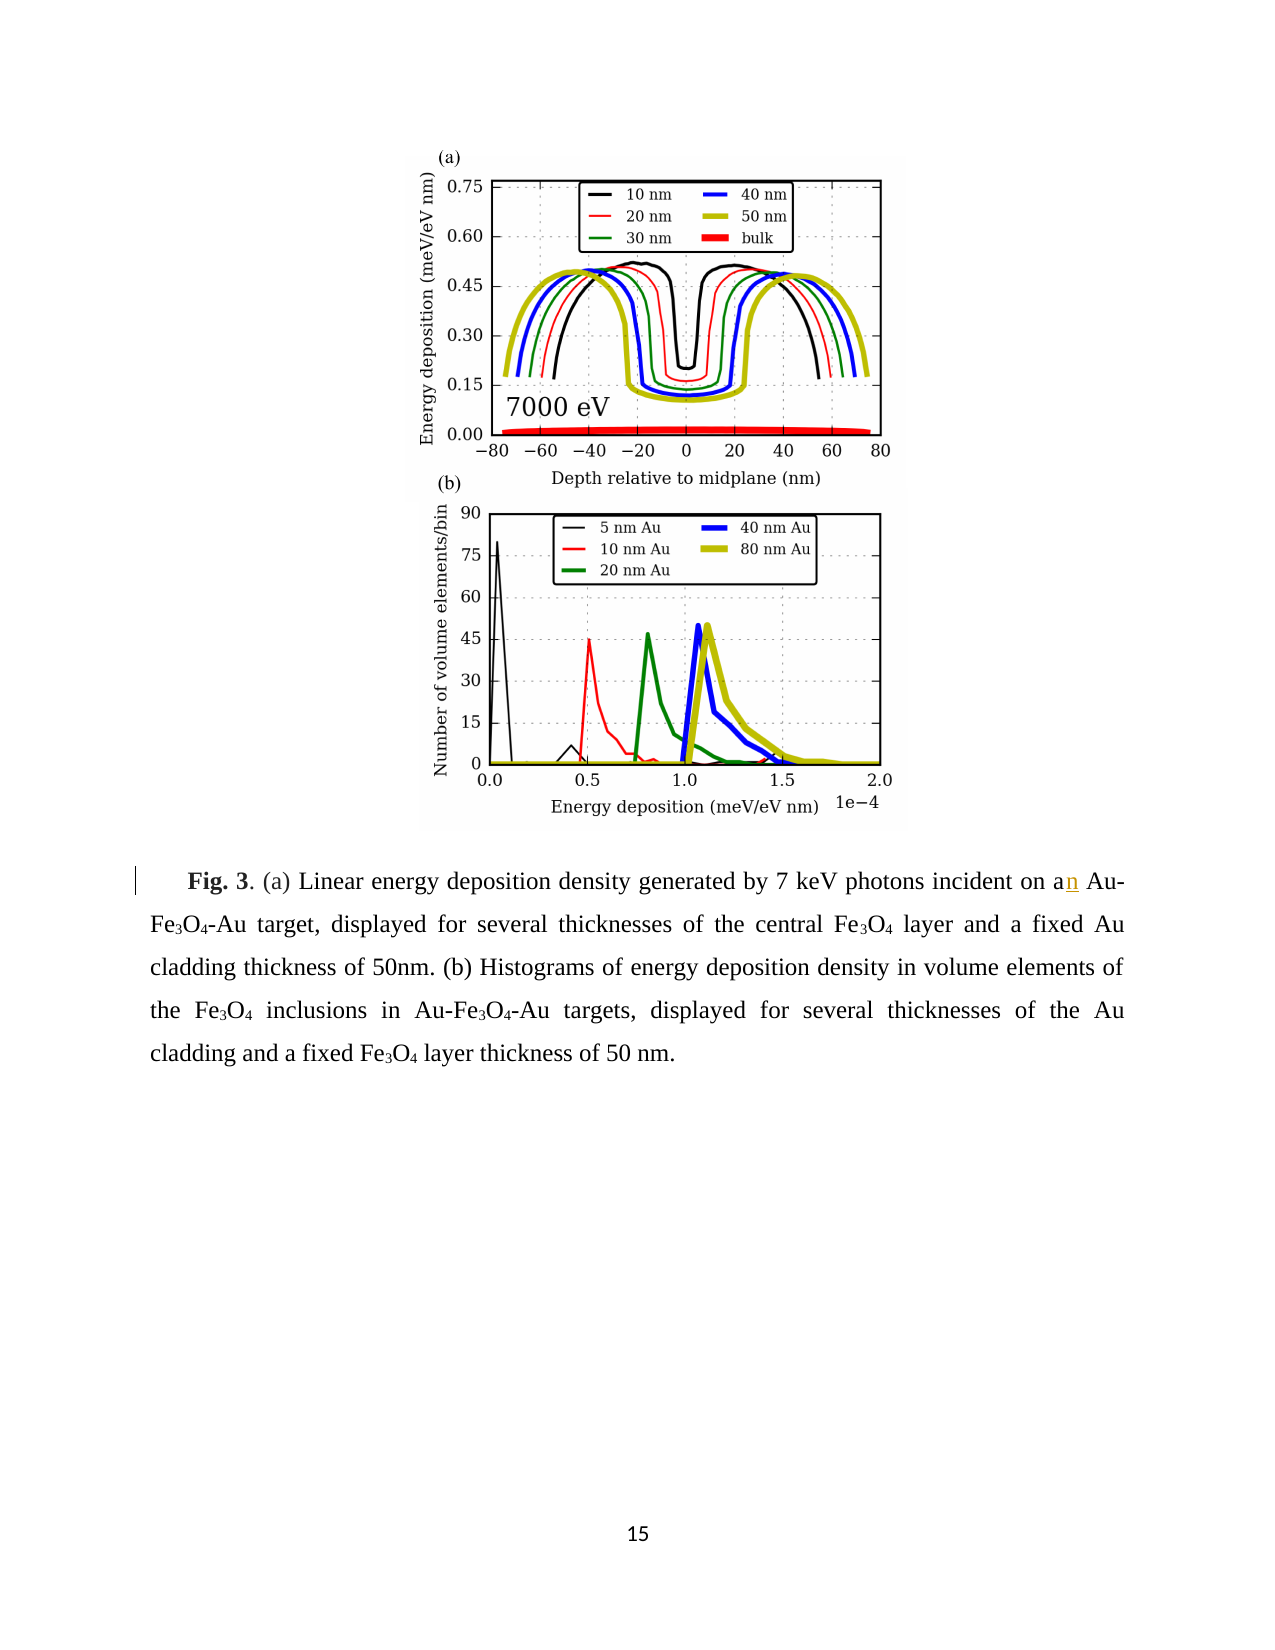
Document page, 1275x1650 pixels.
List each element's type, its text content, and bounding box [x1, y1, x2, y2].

picture [405, 150, 908, 831]
text Fig. 3. (a) Linear energy deposition density generated by 7 keV photons incident on a Au-Fe3O4-Au target, displayed for several thicknesses of the central Fe3O4 layer and a fixed Au cladding thickness of 50nm. (b) Histograms of energy deposition density in volume elements of the Fe3O4 inclusions in Au-Fe3O4-Au targets, displayed for several thicknesses of the Au cladding and a fixed Fe3O4 layer thickness of 50 nm. [150, 866, 1125, 1067]
